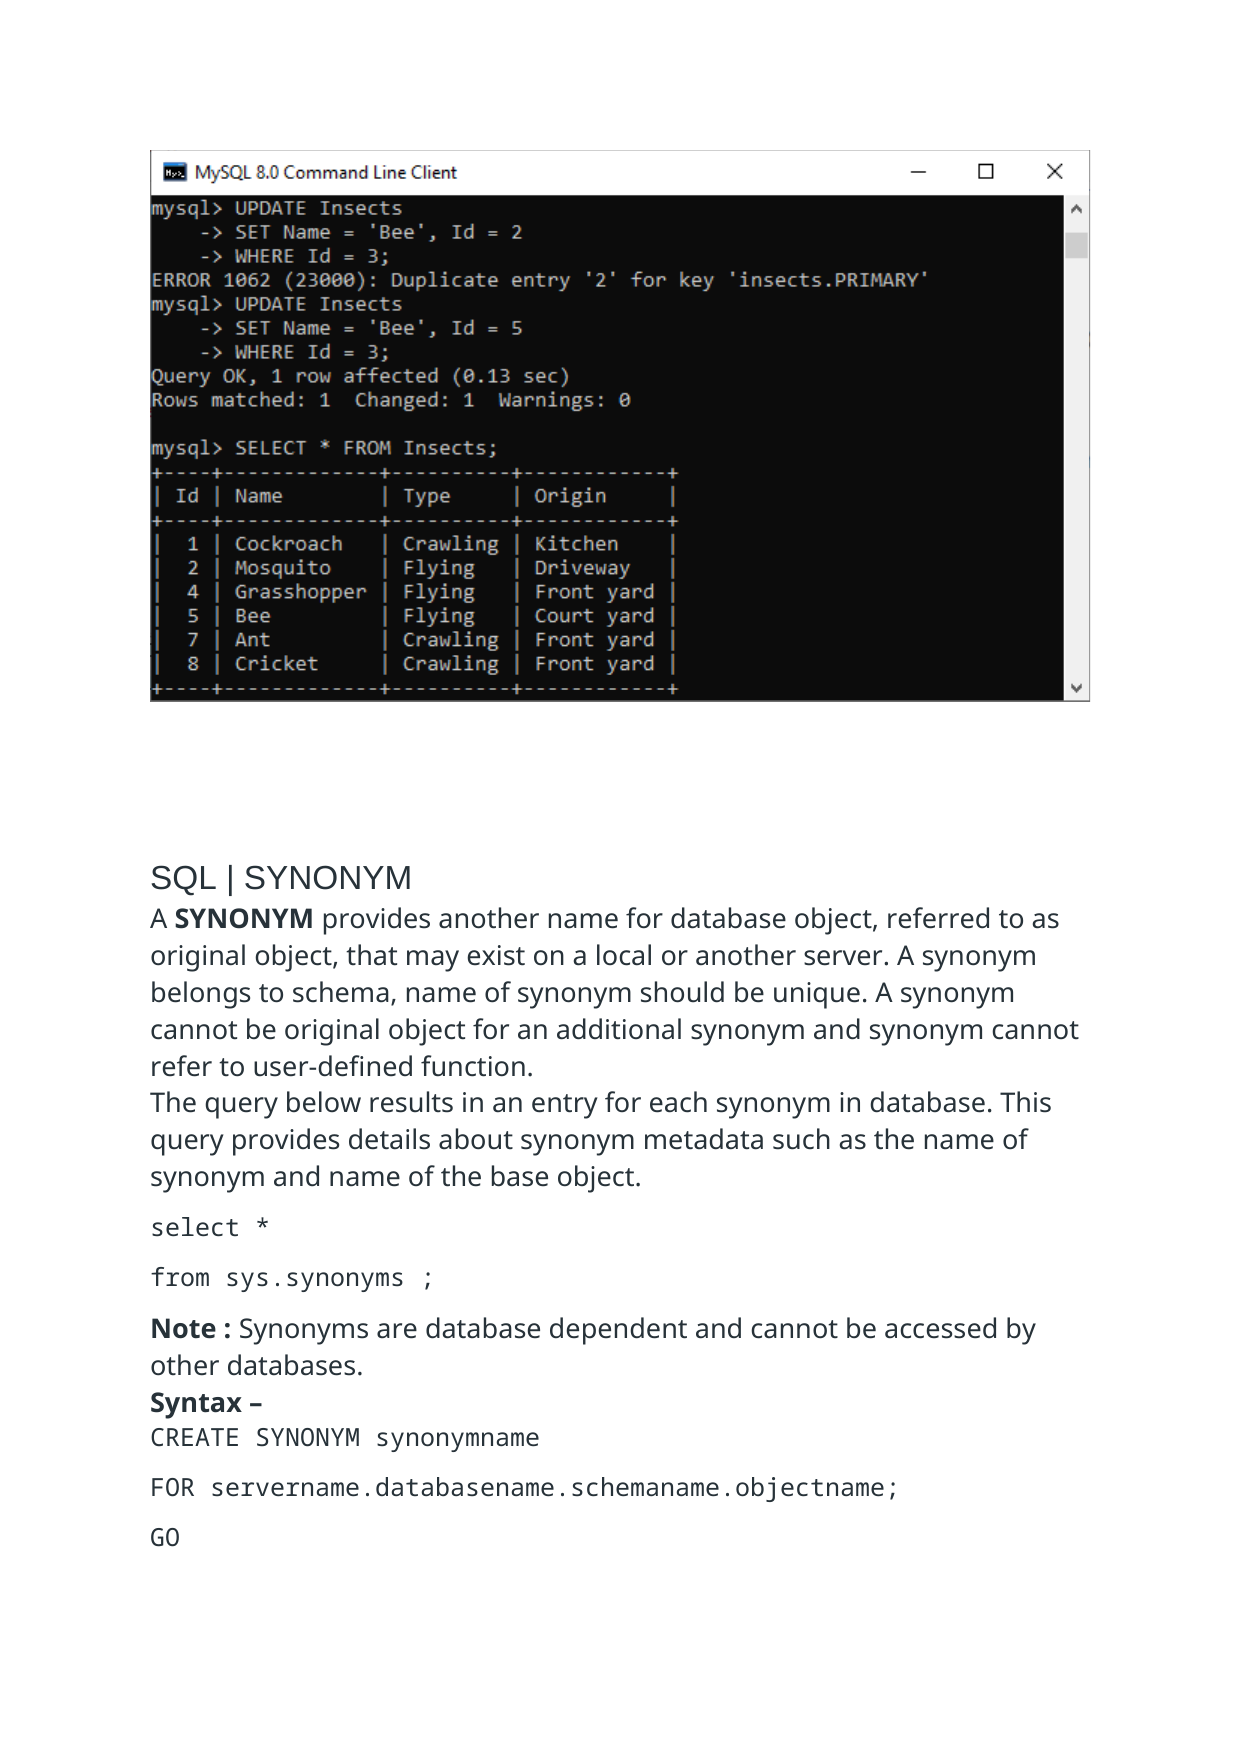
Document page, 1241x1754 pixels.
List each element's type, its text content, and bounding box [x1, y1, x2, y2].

text CREATE SYNONYM synonymname [150, 1420, 1090, 1454]
picture [150, 150, 1091, 702]
text A SYNONYM provides another name for database object, referred to as original object, that may exist on a local or another server. A synonym belongs to schema, name of synonym should be unique. A synonym cannot be original object for an additional synonym and synonym cannot refer to user-defined function. [150, 899, 1090, 1084]
text from sys.synonyms ; [150, 1260, 1090, 1294]
text The query below results in an entry for each synonym in database. This query provides details about synonym metadata such as the name of synonym and name of the base object. [150, 1084, 1090, 1194]
text select * [150, 1210, 1090, 1244]
text FOR servername.databasename.schemaname.objectname; [150, 1470, 1090, 1504]
text Syntax – [150, 1383, 1090, 1420]
subtitle SQL | SYNONYM [150, 858, 1090, 896]
text Note : Synonyms are database dependent and cannot be accessed by other databases. [150, 1309, 1090, 1383]
text GO [150, 1519, 1090, 1553]
